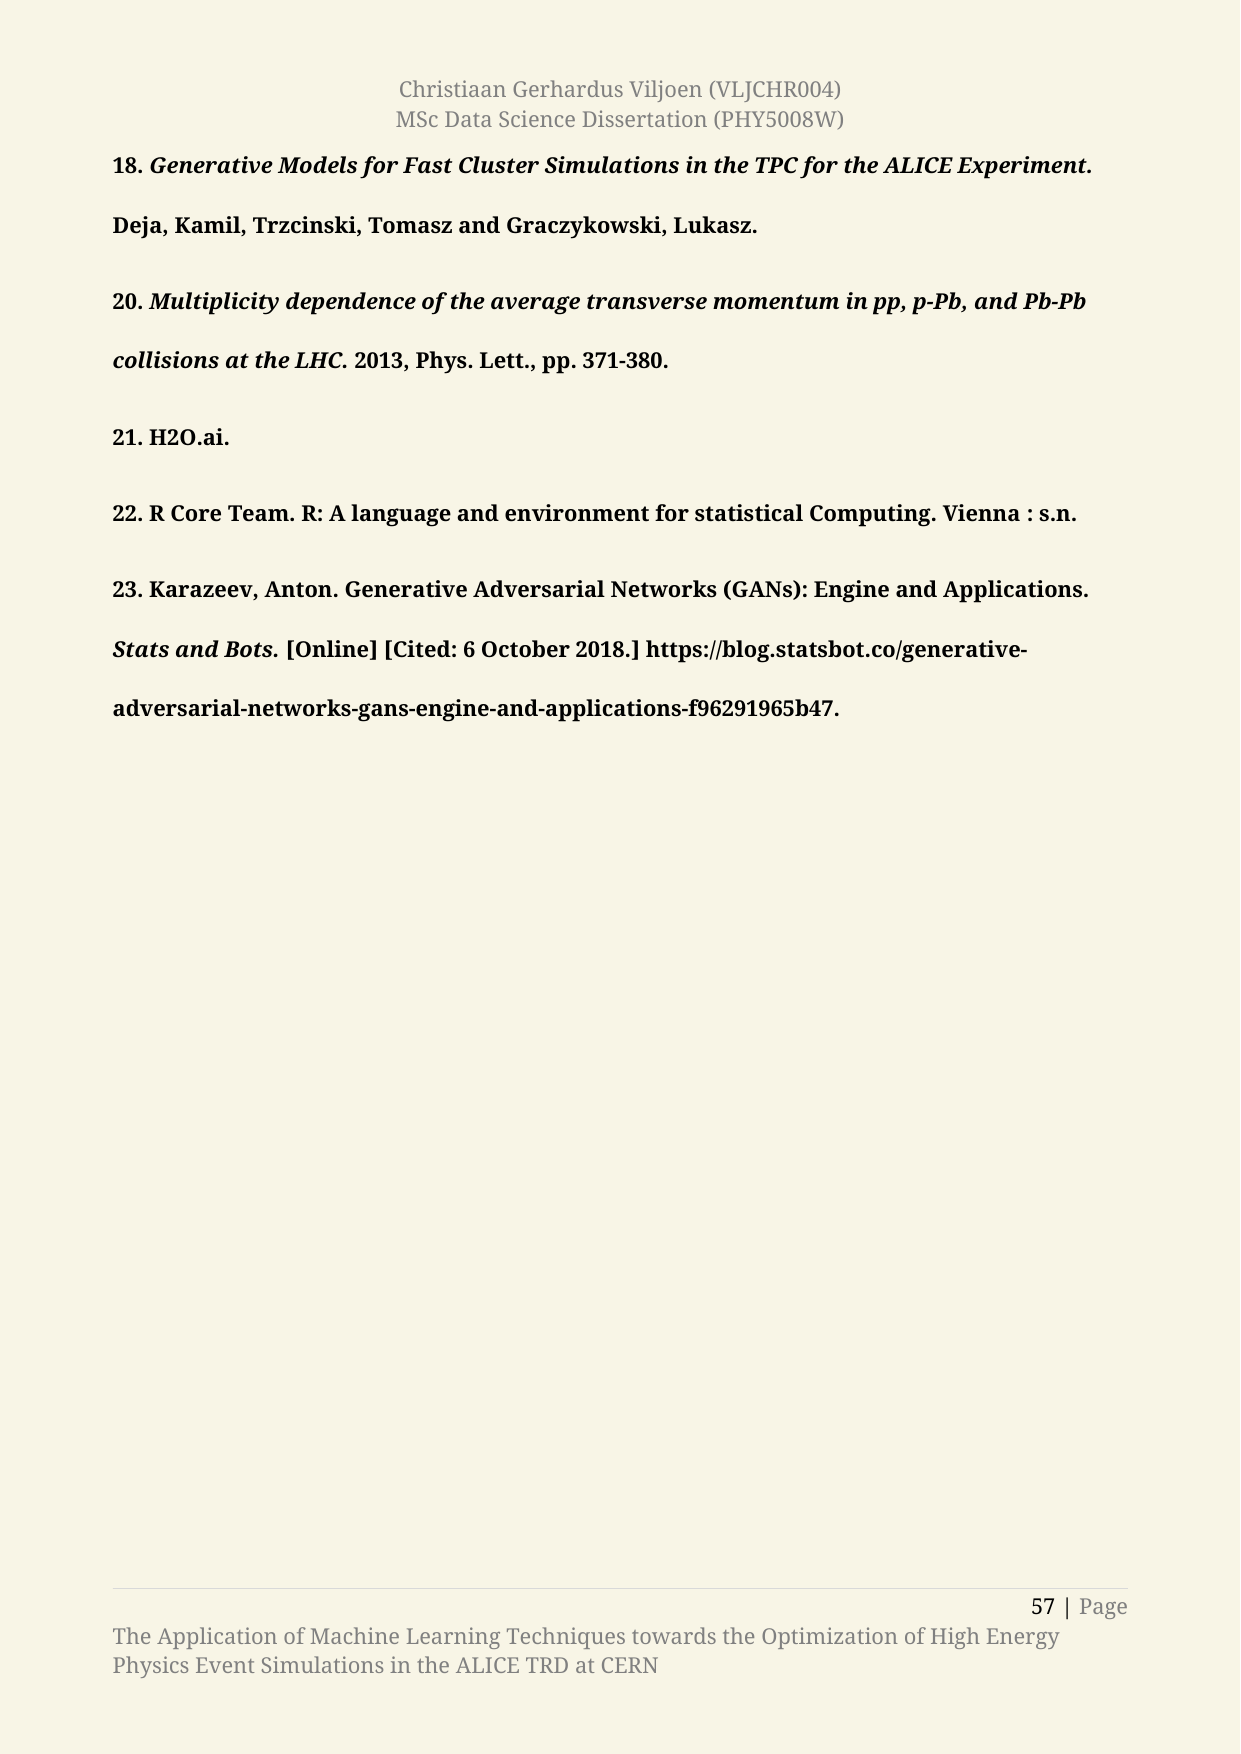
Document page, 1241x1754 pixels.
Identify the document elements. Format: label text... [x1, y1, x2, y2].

text 23. Karazeev, Anton. Generative Adversarial Networks (GANs): Engine and Applications. Stats and Bots. [Online] [Cited: 6 October 2018.] https://blog.statsbot.co/generative-adversarial-networks-gans-engine-and-applications-f96291965b47. [112, 574, 1128, 723]
text 20. Multiplicity dependence of the average transverse momentum in pp, p-Pb, and Pb-Pb collisions at the LHC. 2013, Phys. Lett., pp. 371-380. [112, 286, 1128, 375]
text 22. R Core Team. R: A language and environment for statistical Computing. Vienna : s.n. [112, 498, 1128, 528]
text 21. H2O.ai. [112, 422, 1128, 451]
text 18. Generative Models for Fast Cluster Simulations in the TPC for the ALICE Experiment. Deja, Kamil, Trzcinski, Tomasz and Graczykowski, Lukasz. [112, 150, 1128, 239]
